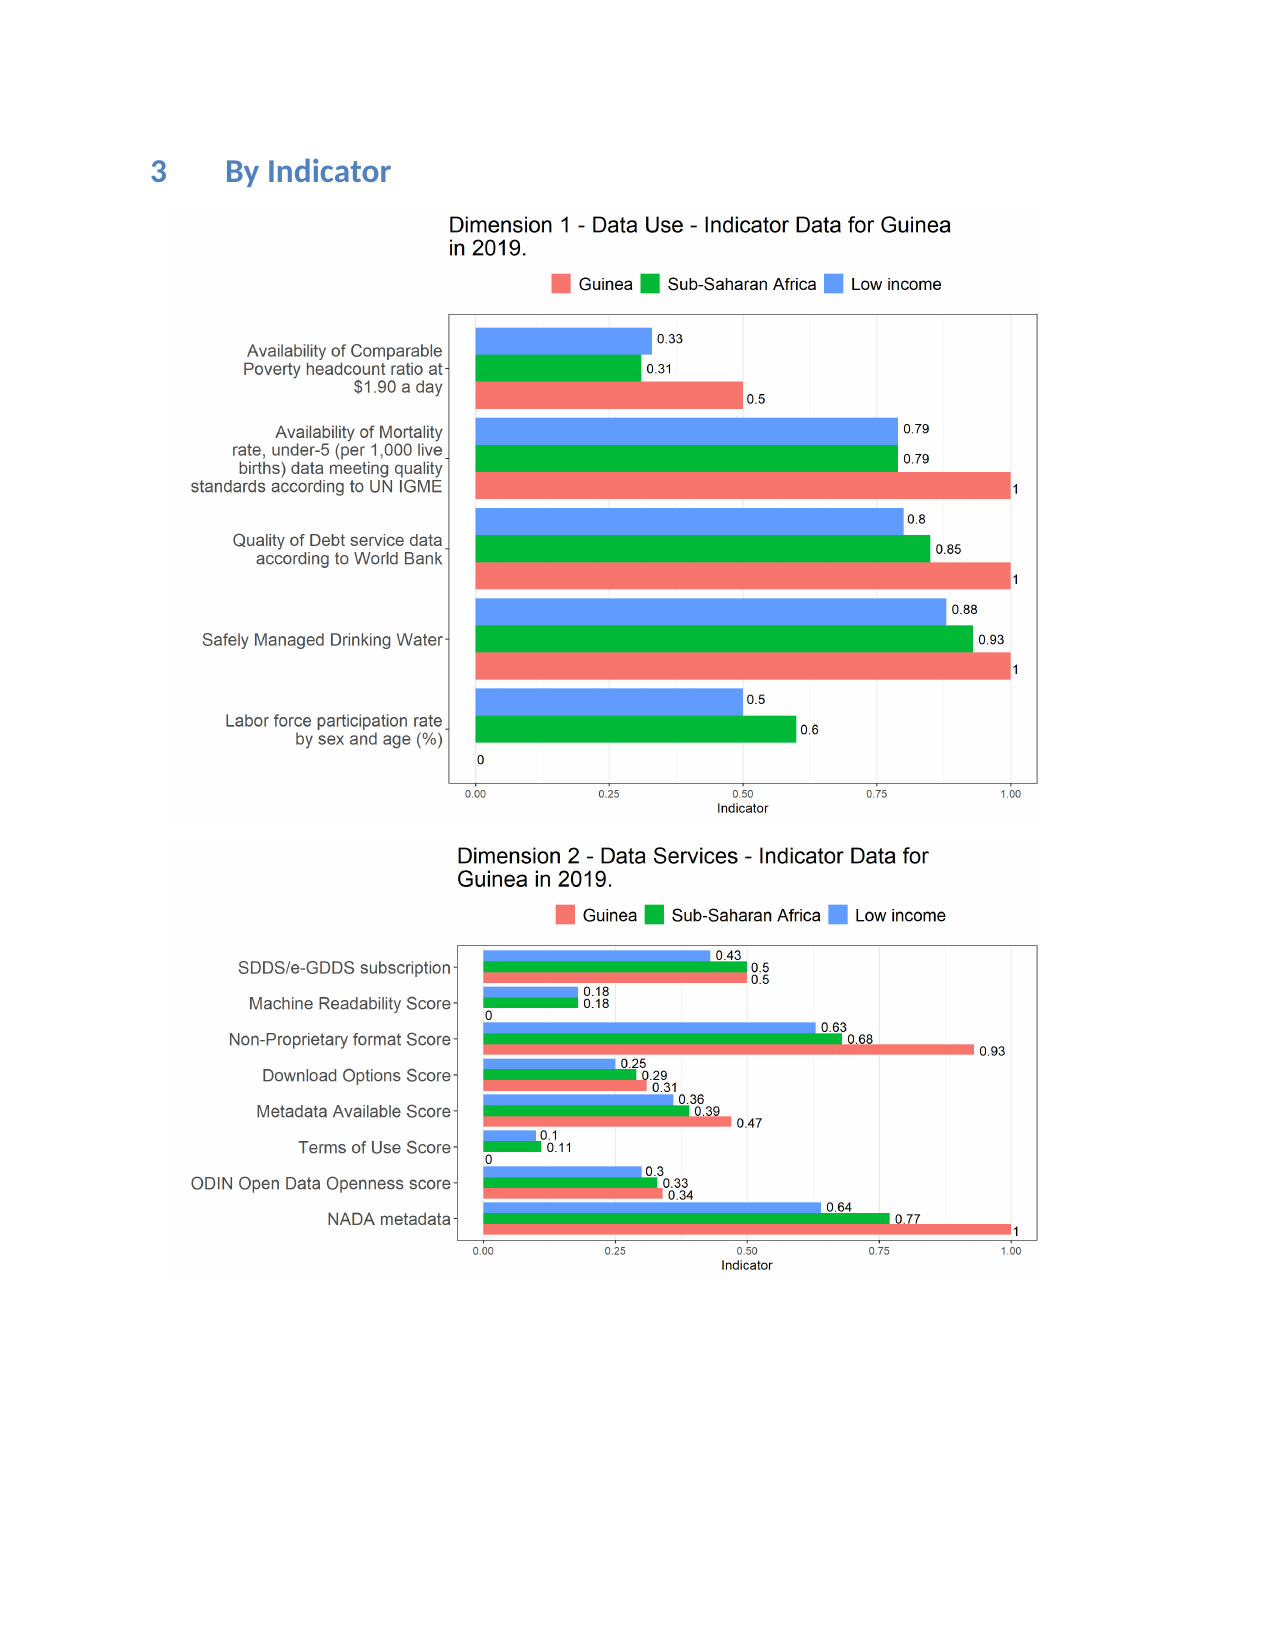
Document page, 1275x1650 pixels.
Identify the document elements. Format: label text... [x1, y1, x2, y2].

subtitle 3 By Indicator [150, 150, 1125, 191]
picture [168, 209, 1044, 822]
picture [168, 840, 1044, 1279]
